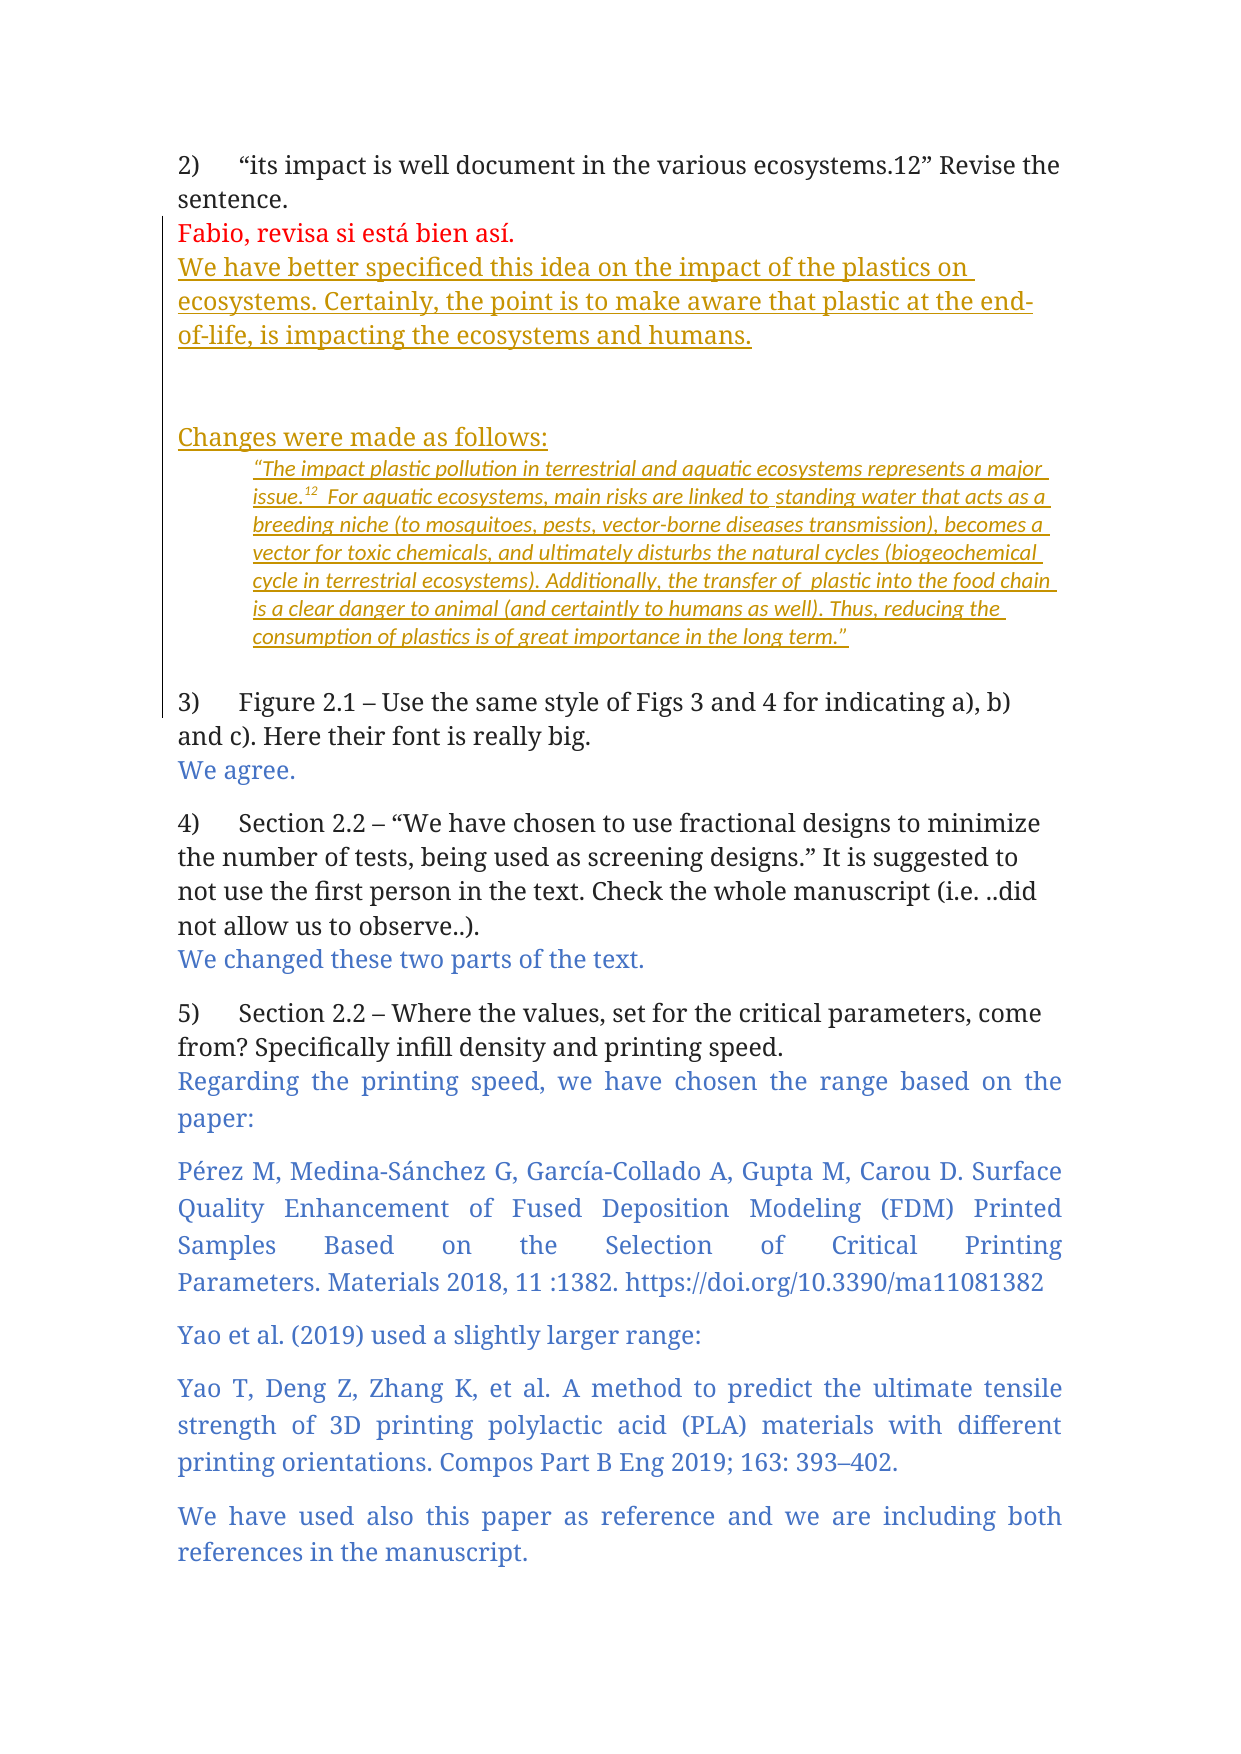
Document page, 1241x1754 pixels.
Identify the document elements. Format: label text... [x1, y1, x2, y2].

text 5) Section 2.2 – Where the values, set for the critical parameters, come from? Specifically infill density and printing speed. [177, 996, 1063, 1064]
text 4) Section 2.2 – “We have chosen to use fractional designs to minimize the number of tests, being used as screening designs.” It is suggested to not use the first person in the text. Check the whole manuscript (i.e. ..did not allow us to observe..). [177, 806, 1063, 942]
text Pérez M, Medina-Sánchez G, García-Collado A, Gupta M, Carou D. Surface Quality Enhancement of Fused Deposition Modeling (FDM) Printed Samples Based on the Selection of Critical Printing Parameters. Materials 2018, 11 :1382. https://doi.org/10.3390/ma11081382 [177, 1154, 1063, 1298]
text 2) “its impact is well document in the various ecosystems.12” Revise the sentence. [177, 148, 1063, 216]
text We agree. [177, 752, 1063, 787]
text We changed these two parts of the text. [177, 942, 1063, 976]
text Fabio, revisa si está bien así. [177, 216, 1063, 250]
text Yao et al. (2019) used a slightly larger range: [177, 1318, 1063, 1352]
text We have used also this paper as reference and we are including both references in the manuscript. [177, 1498, 1063, 1569]
text Regarding the printing speed, we have chosen the range based on the paper: [177, 1064, 1063, 1134]
text Yao T, Deng Z, Zhang K, et al. A method to predict the ultimate tensile strength of 3D printing polylactic acid (PLA) materials with different printing orientations. Compos Part B Eng 2019; 163: 393–402. [177, 1371, 1063, 1479]
text 3) Figure 2.1 – Use the same style of Figs 3 and 4 for indicating a), b) and c). Here their font is really big. [177, 684, 1063, 752]
